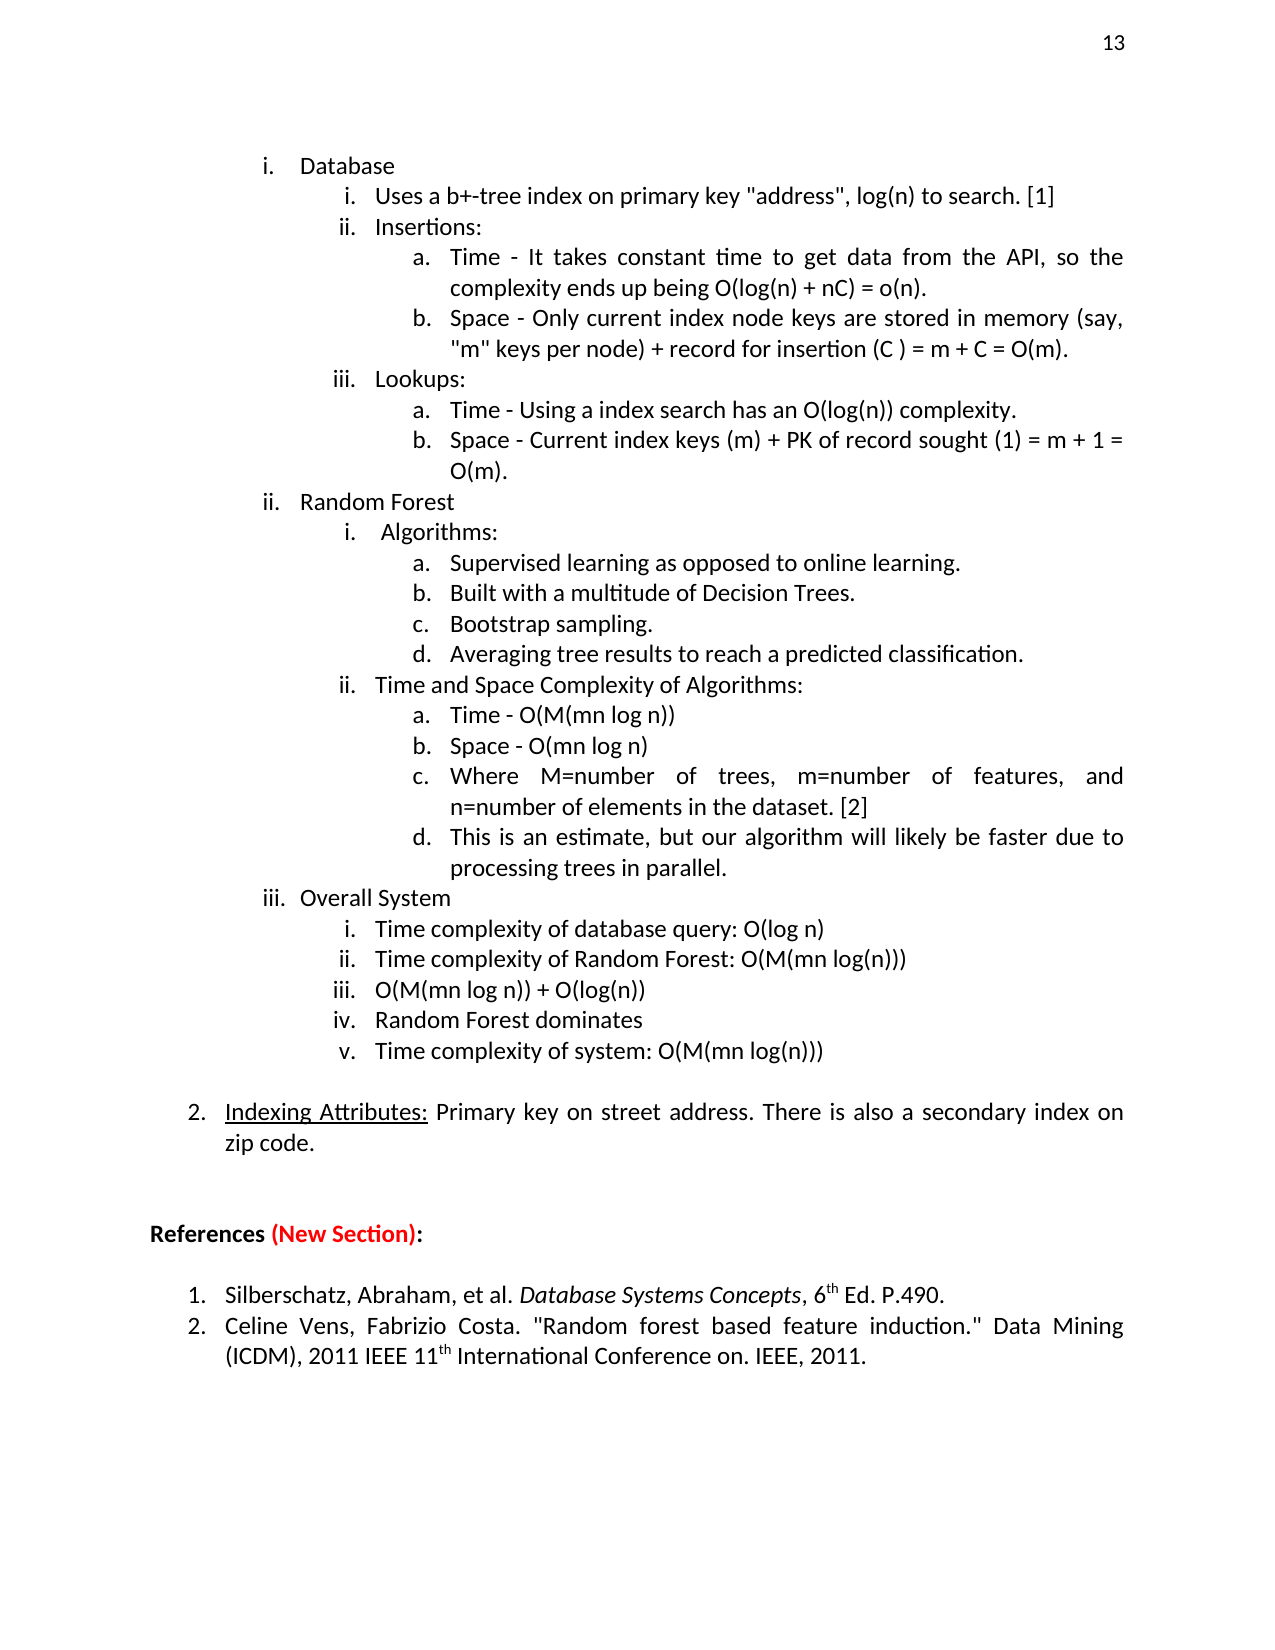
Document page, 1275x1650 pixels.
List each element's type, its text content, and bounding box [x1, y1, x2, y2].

list This is an estimate, but our algorithm will likely be faster due to processing trees in parallel. [412, 821, 1125, 882]
list Indexing Attributes: Primary key on street address. There is also a secondary index on zip code. [187, 1096, 1125, 1157]
list Space - Only current index node keys are stored in memory (say, "m" keys per node) + record for insertion (C ) = m + C = O(m). [412, 303, 1125, 364]
list Time complexity of Random Forest: O(M(mn log(n))) [356, 943, 1125, 974]
list Celine Vens, Fabrizio Costa. "Random forest based feature induction." Data Mining (ICDM), 2011 IEEE 11th International Conference on. IEEE, 2011. [187, 1310, 1125, 1371]
list Time - It takes constant time to get data from the API, so the complexity ends up being O(log(n) + nC) = o(n). [412, 242, 1125, 303]
list Insertions: [356, 211, 1125, 242]
list Time - Using a index search has an O(log(n)) complexity. [412, 394, 1125, 425]
list Overall System [262, 882, 1125, 913]
list O(M(mn log n)) + O(log(n)) [356, 974, 1125, 1004]
list Time complexity of database query: O(log n) [356, 913, 1125, 943]
list Database [262, 150, 1125, 181]
list Random Forest [262, 486, 1125, 516]
list Algorithms: [356, 516, 1125, 547]
list Averaging tree results to reach a predicted classification. [412, 638, 1125, 669]
list Built with a multitude of Decision Trees. [412, 577, 1125, 608]
list Where M=number of trees, m=number of features, and n=number of elements in the dataset. [2] [412, 760, 1125, 821]
list Supervised learning as opposed to online learning. [412, 547, 1125, 577]
list Random Forest dominates [356, 1004, 1125, 1035]
list Space - Current index keys (m) + PK of record sought (1) = m + 1 = O(m). [412, 425, 1125, 486]
list Bootstrap sampling. [412, 608, 1125, 638]
list Time and Space Complexity of Algorithms: [356, 669, 1125, 699]
list Time complexity of system: O(M(mn log(n))) [356, 1035, 1125, 1066]
list Lookups: [356, 364, 1125, 394]
list Space - O(mn log n) [412, 730, 1125, 760]
list Silberschatz, Abraham, et al. Database Systems Concepts, 6th Ed. P.490. [187, 1279, 1125, 1310]
text References (New Section): [150, 1218, 1125, 1249]
list Time - O(M(mn log n)) [412, 699, 1125, 730]
list Uses a b+-tree index on primary key "address", log(n) to search. [1] [356, 181, 1125, 211]
